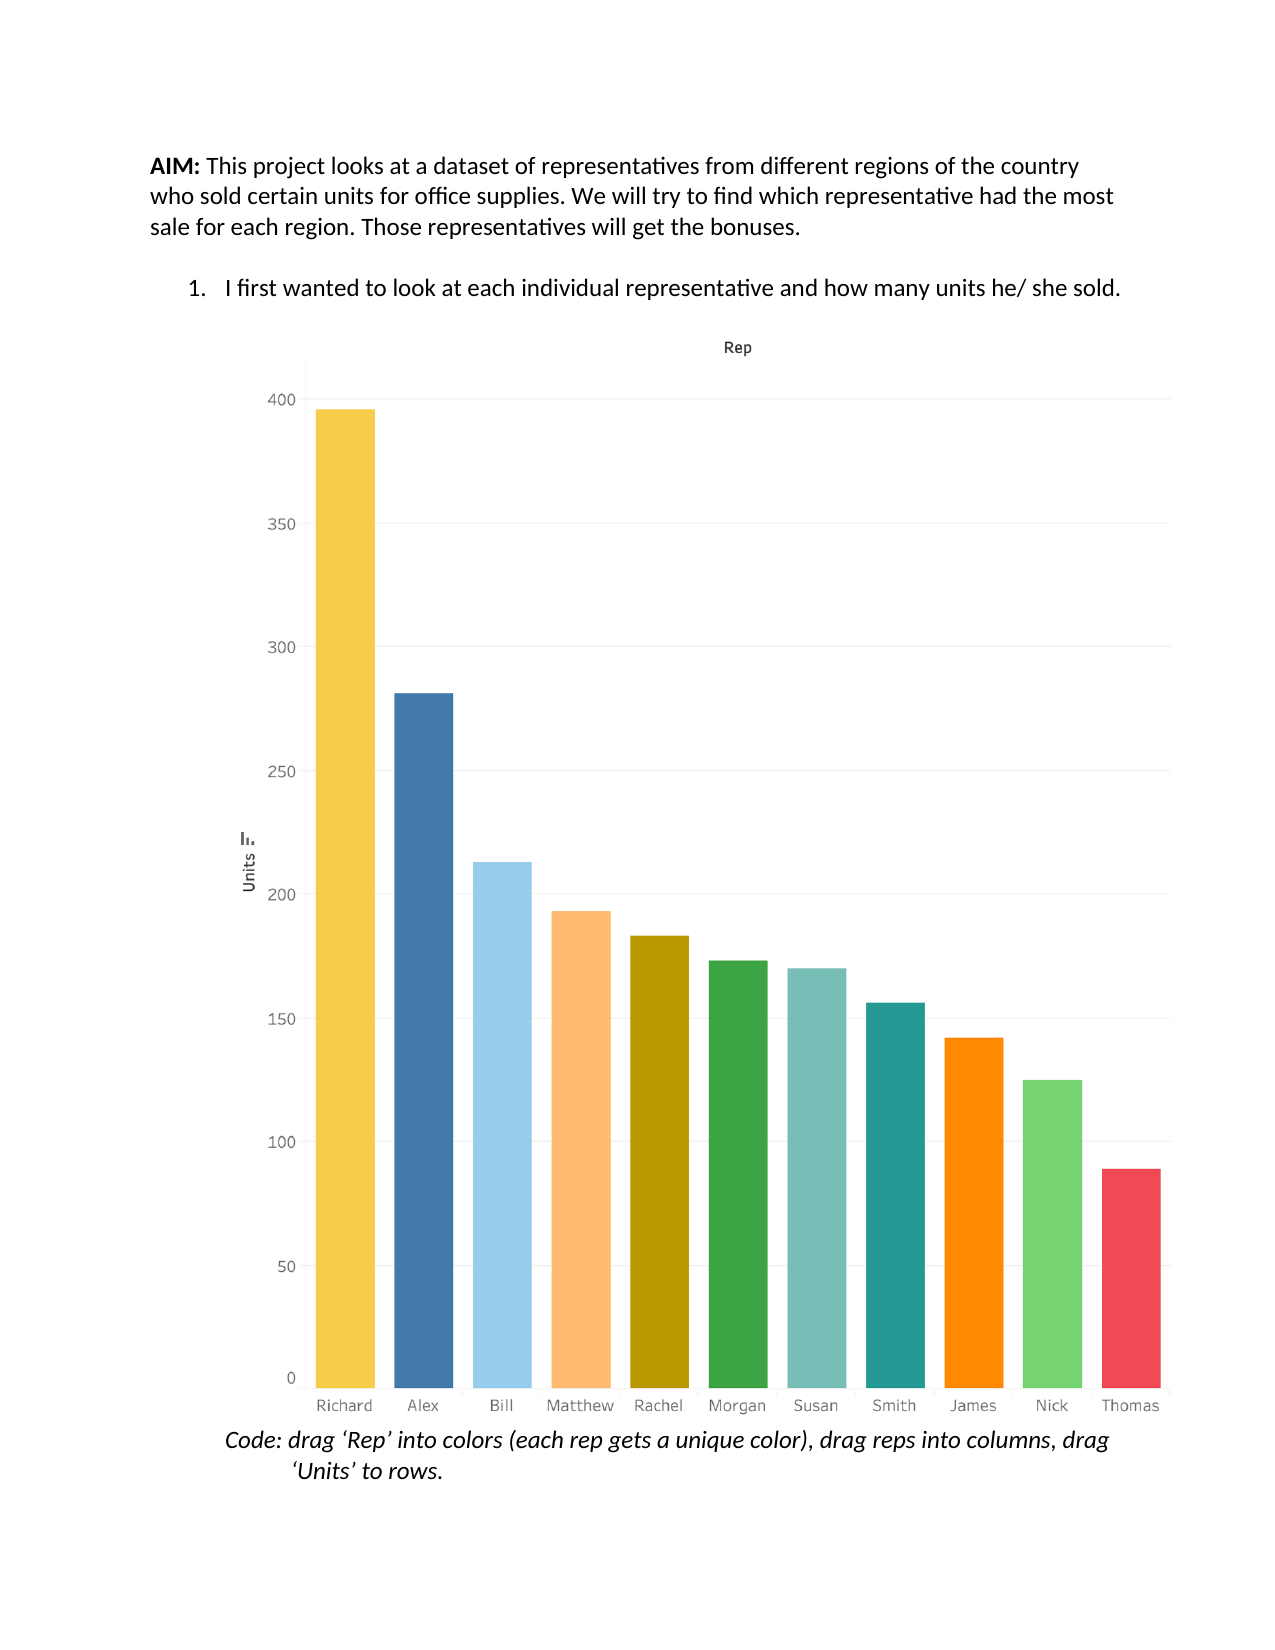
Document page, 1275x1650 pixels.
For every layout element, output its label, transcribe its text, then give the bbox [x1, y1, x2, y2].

text AIM: This project looks at a dataset of representatives from different regions of the country who sold certain units for office supplies. We will try to find which representative had the most sale for each region. Those representatives will get the bonuses. [150, 150, 1125, 242]
list I first wanted to look at each individual representative and how many units he/ she sold. [187, 272, 1125, 303]
picture [225, 333, 1200, 1425]
list Code: drag ‘Rep’ into colors (each rep gets a unique color), drag reps into columns, drag ‘Units’ to rows. [225, 1425, 1125, 1486]
